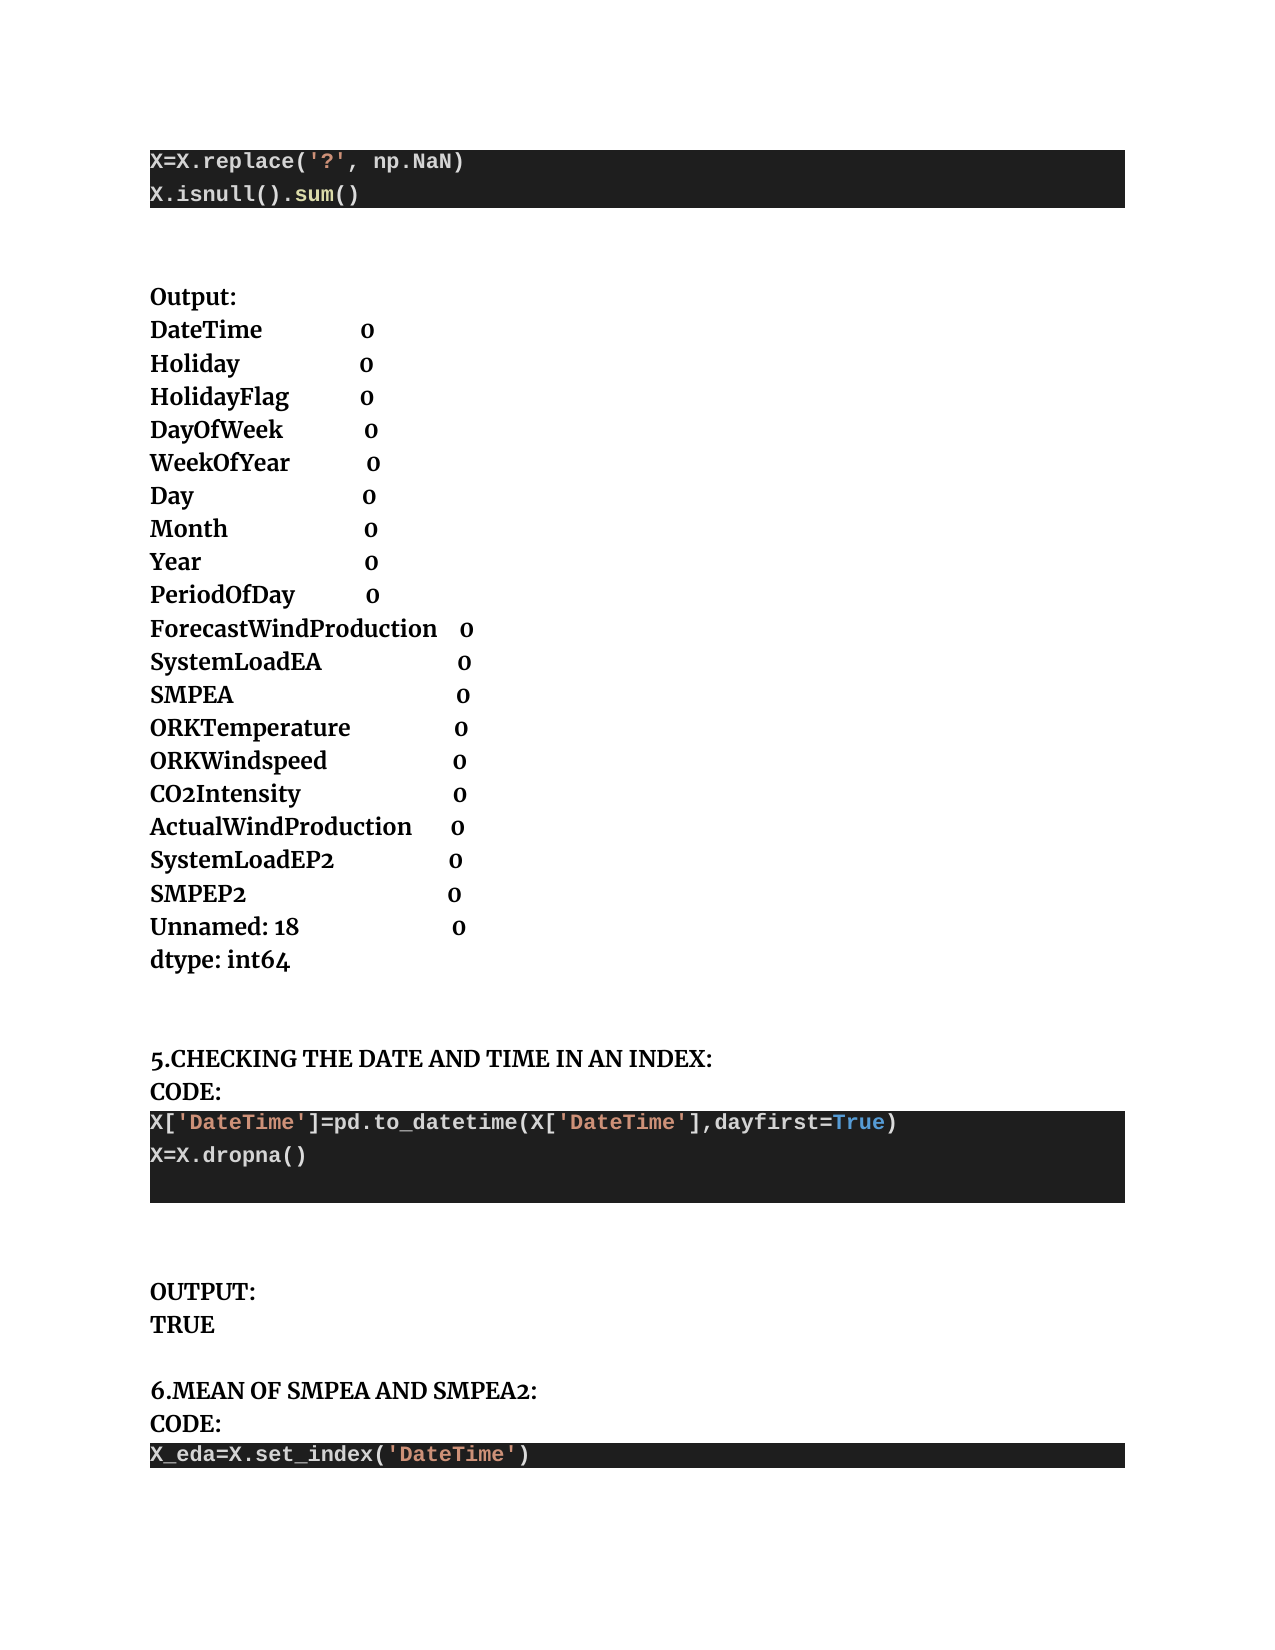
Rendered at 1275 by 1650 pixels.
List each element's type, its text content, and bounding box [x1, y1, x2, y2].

text Year 0 [150, 548, 1125, 577]
text dtype: int64 [150, 946, 1125, 974]
text PeriodOfDay 0 [150, 581, 1125, 610]
text X=X.replace('?', np.NaN) [150, 150, 1125, 175]
text OUTPUT: [150, 1278, 1125, 1307]
text DateTime 0 [150, 316, 1125, 345]
text SystemLoadEA 0 [150, 647, 1125, 676]
text Holiday 0 [150, 349, 1125, 378]
text Output: [150, 283, 1125, 312]
text Unnamed: 18 0 [150, 912, 1125, 941]
text Month 0 [150, 515, 1125, 544]
text ActualWindProduction 0 [150, 813, 1125, 842]
text 6.MEAN OF SMPEA AND SMPEA2: [150, 1377, 1125, 1406]
text CODE: [150, 1078, 1125, 1107]
text WeekOfYear 0 [150, 449, 1125, 478]
text X.isnull().sum() [150, 183, 1125, 208]
text CO2Intensity 0 [150, 780, 1125, 809]
text SMPEP2 0 [150, 879, 1125, 908]
text ForecastWindProduction 0 [150, 614, 1125, 643]
text X=X.dropna() [150, 1145, 1125, 1169]
text HolidayFlag 0 [150, 382, 1125, 411]
text Day 0 [150, 482, 1125, 511]
text TRUE [150, 1311, 1125, 1340]
text ORKWindspeed 0 [150, 747, 1125, 776]
text ORKTemperature 0 [150, 714, 1125, 743]
text DayOfWeek 0 [150, 416, 1125, 444]
text SystemLoadEP2 0 [150, 846, 1125, 875]
text 5.CHECKING THE DATE AND TIME IN AN INDEX: [150, 1045, 1125, 1074]
text X_eda=X.set_index('DateTime') [150, 1443, 1125, 1468]
text X['DateTime']=pd.to_datetime(X['DateTime'],dayfirst=True) [150, 1111, 1125, 1136]
text CODE: [150, 1410, 1125, 1439]
text SMPEA 0 [150, 681, 1125, 709]
